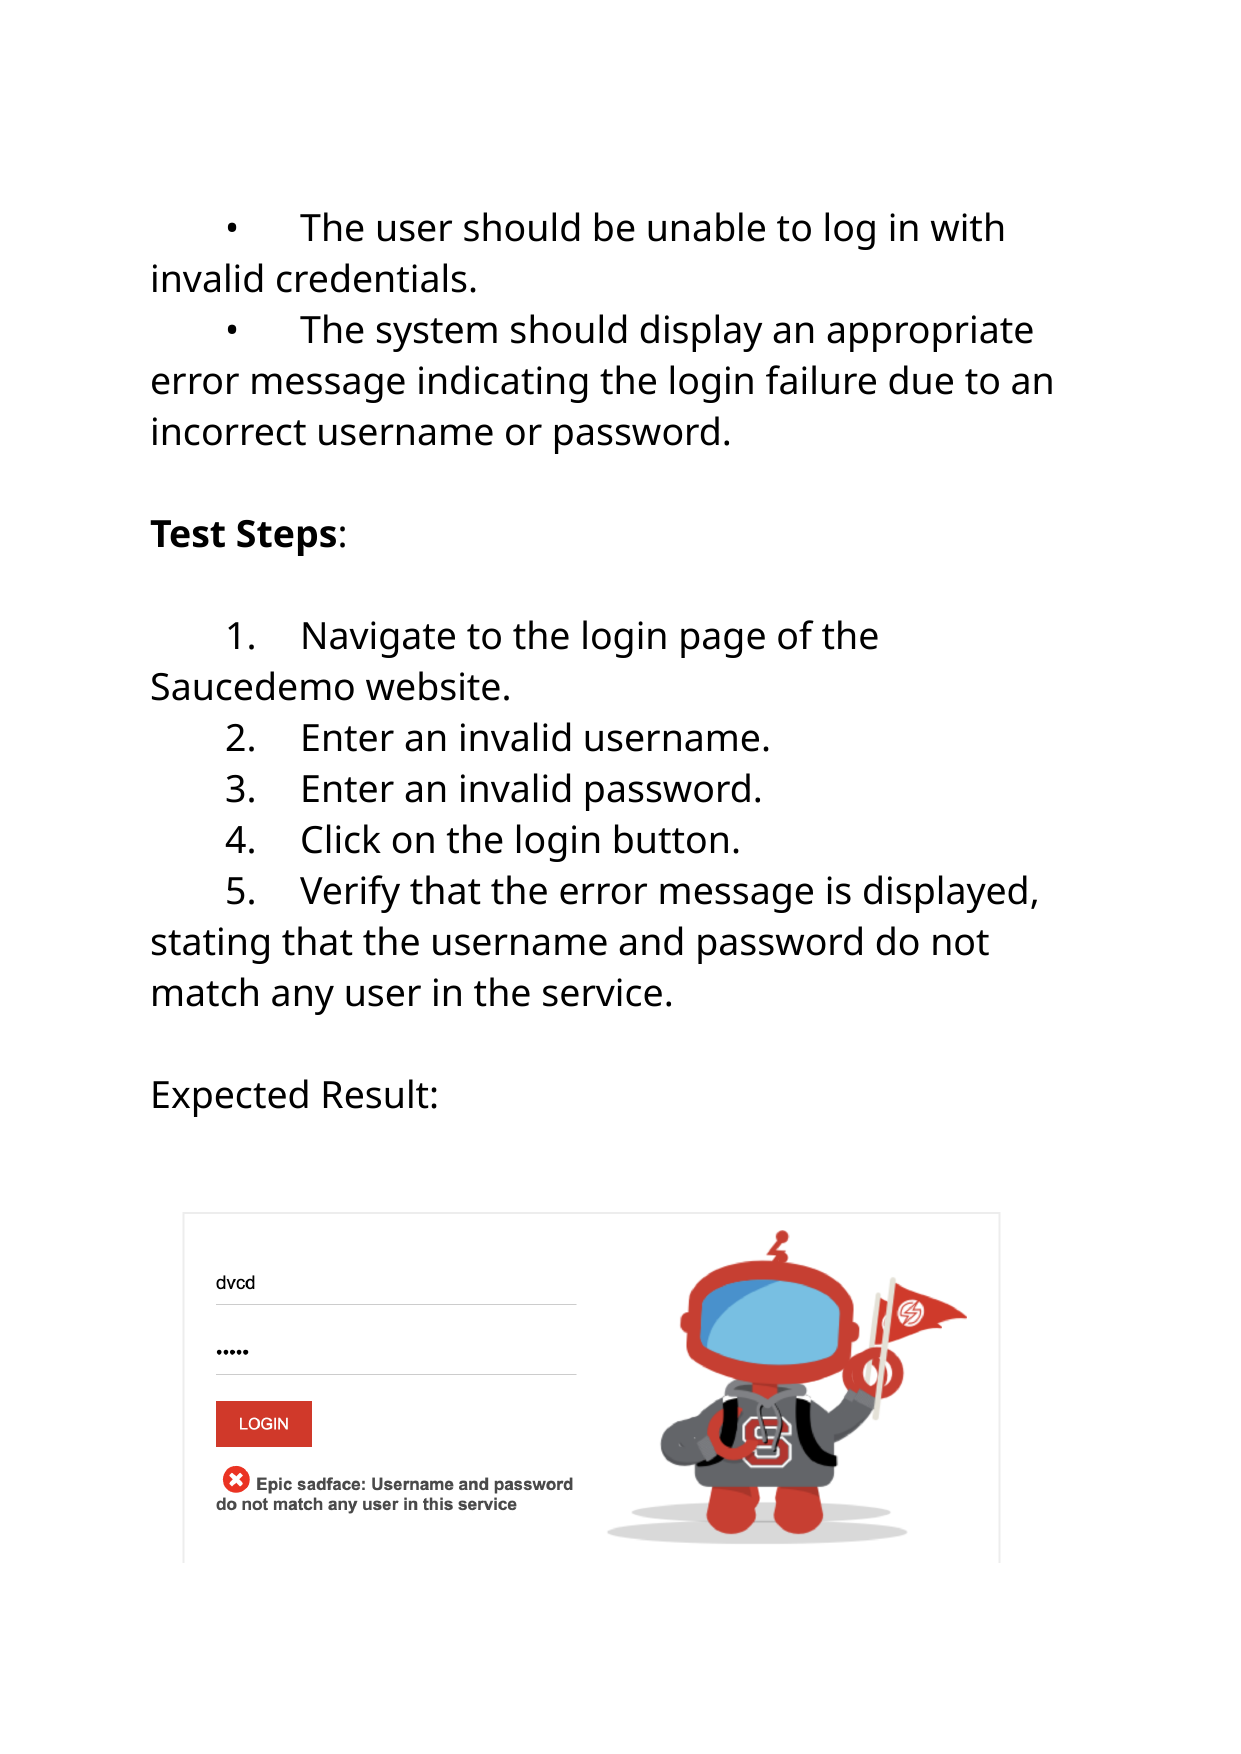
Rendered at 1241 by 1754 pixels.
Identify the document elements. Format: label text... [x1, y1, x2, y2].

text • The user should be unable to log in with invalid credentials. [150, 201, 1090, 303]
text 3. Enter an invalid password. [150, 762, 1090, 813]
text • The system should display an appropriate error message indicating the login failure due to an incorrect username or password. [150, 303, 1090, 456]
text 1. Navigate to the login page of the Saucedemo website. [150, 609, 1090, 711]
text 4. Click on the login button. [150, 813, 1090, 864]
text Expected Result: [150, 1069, 1090, 1120]
picture [150, 1170, 1091, 1563]
text 5. Verify that the error message is displayed, stating that the username and password do not match any user in the service. [150, 864, 1090, 1018]
text Test Steps: [150, 507, 1090, 558]
text 2. Enter an invalid username. [150, 711, 1090, 762]
